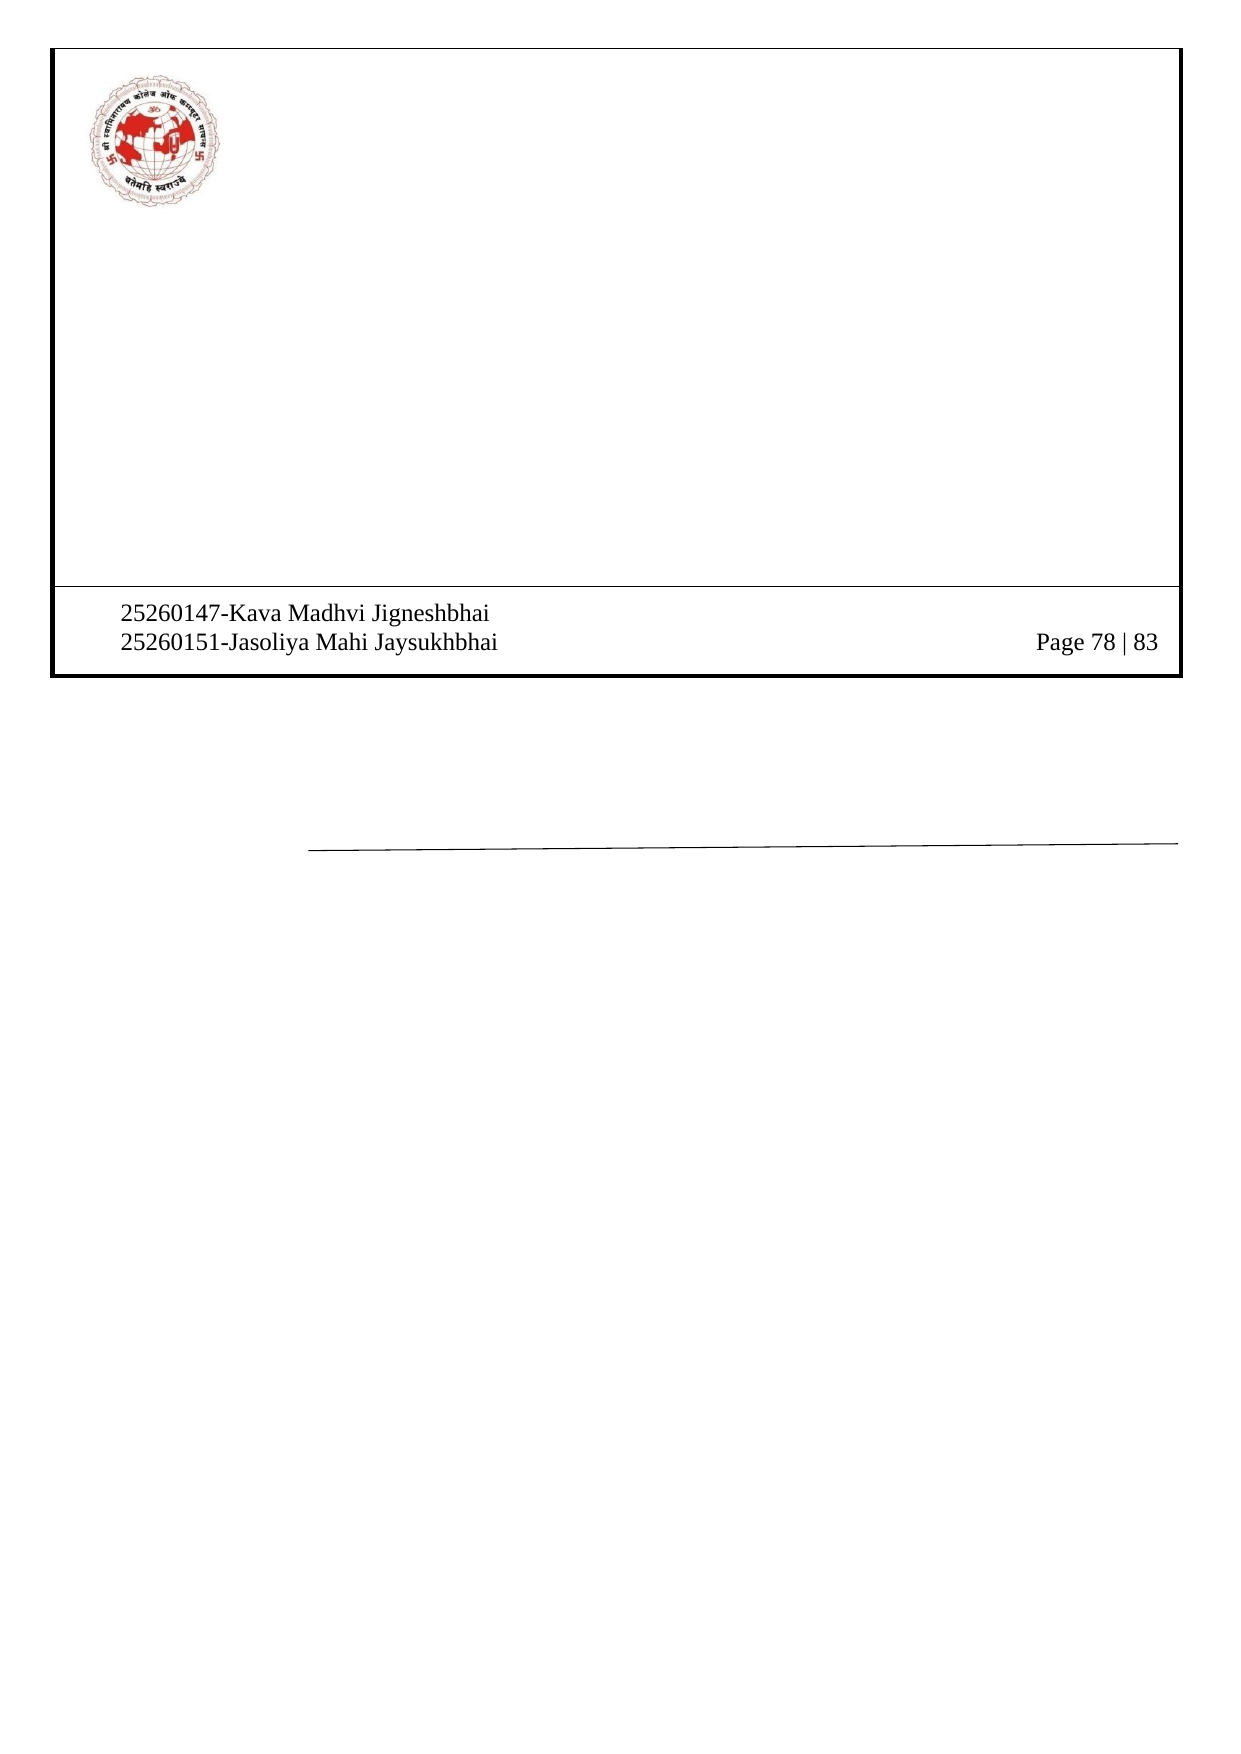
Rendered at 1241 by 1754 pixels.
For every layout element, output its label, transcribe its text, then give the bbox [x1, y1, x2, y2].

table_cell [55, 49, 1179, 586]
table_cell 25260147-Kava Madhvi Jigneshbhai 25260151-Jasoliya Mahi Jaysukhbhai Page 78 | 83 [55, 587, 1179, 674]
